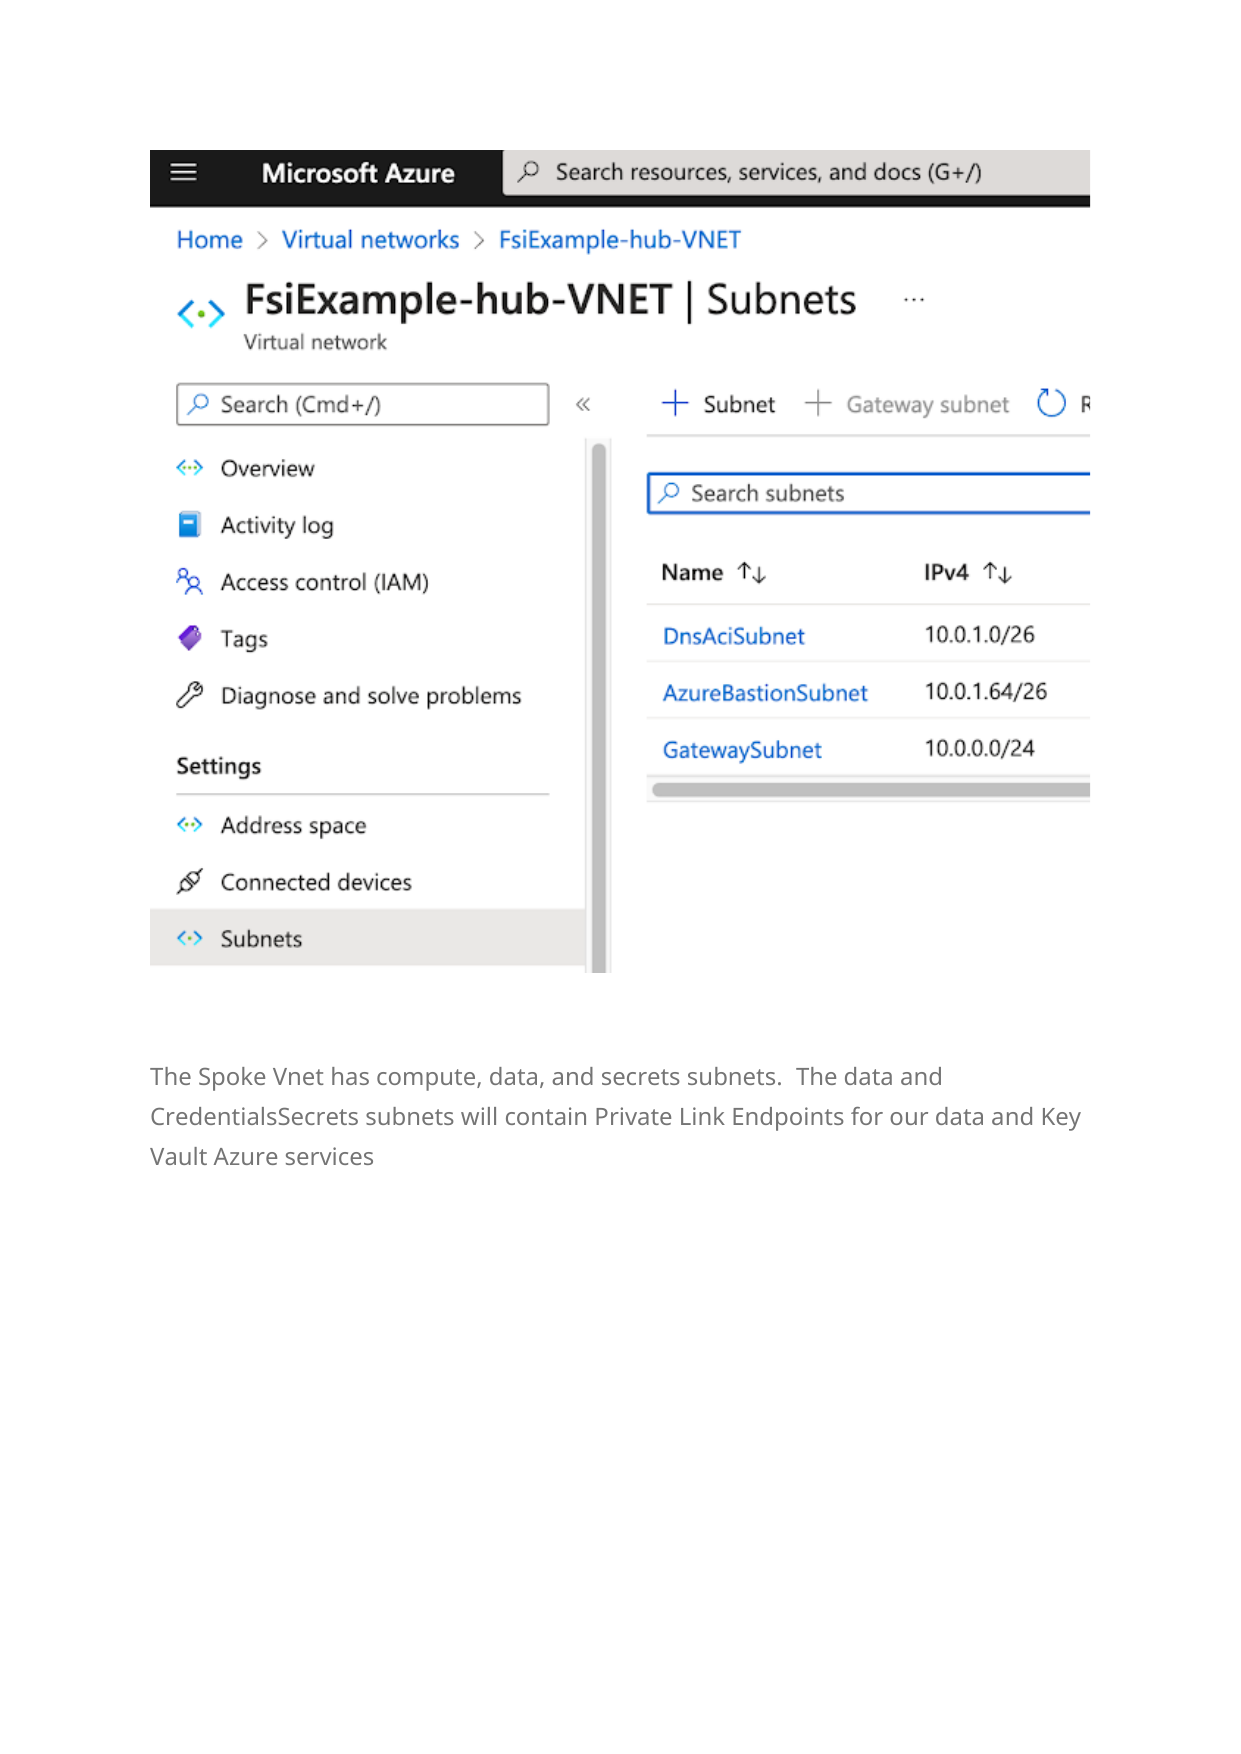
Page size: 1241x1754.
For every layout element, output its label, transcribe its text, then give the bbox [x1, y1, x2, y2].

text The Spoke Vnet has compute, data, and secrets subnets. The data and CredentialsSecrets subnets will contain Private Link Endpoints for our data and Key Vault Azure services [150, 973, 1090, 1173]
picture [150, 150, 1091, 973]
